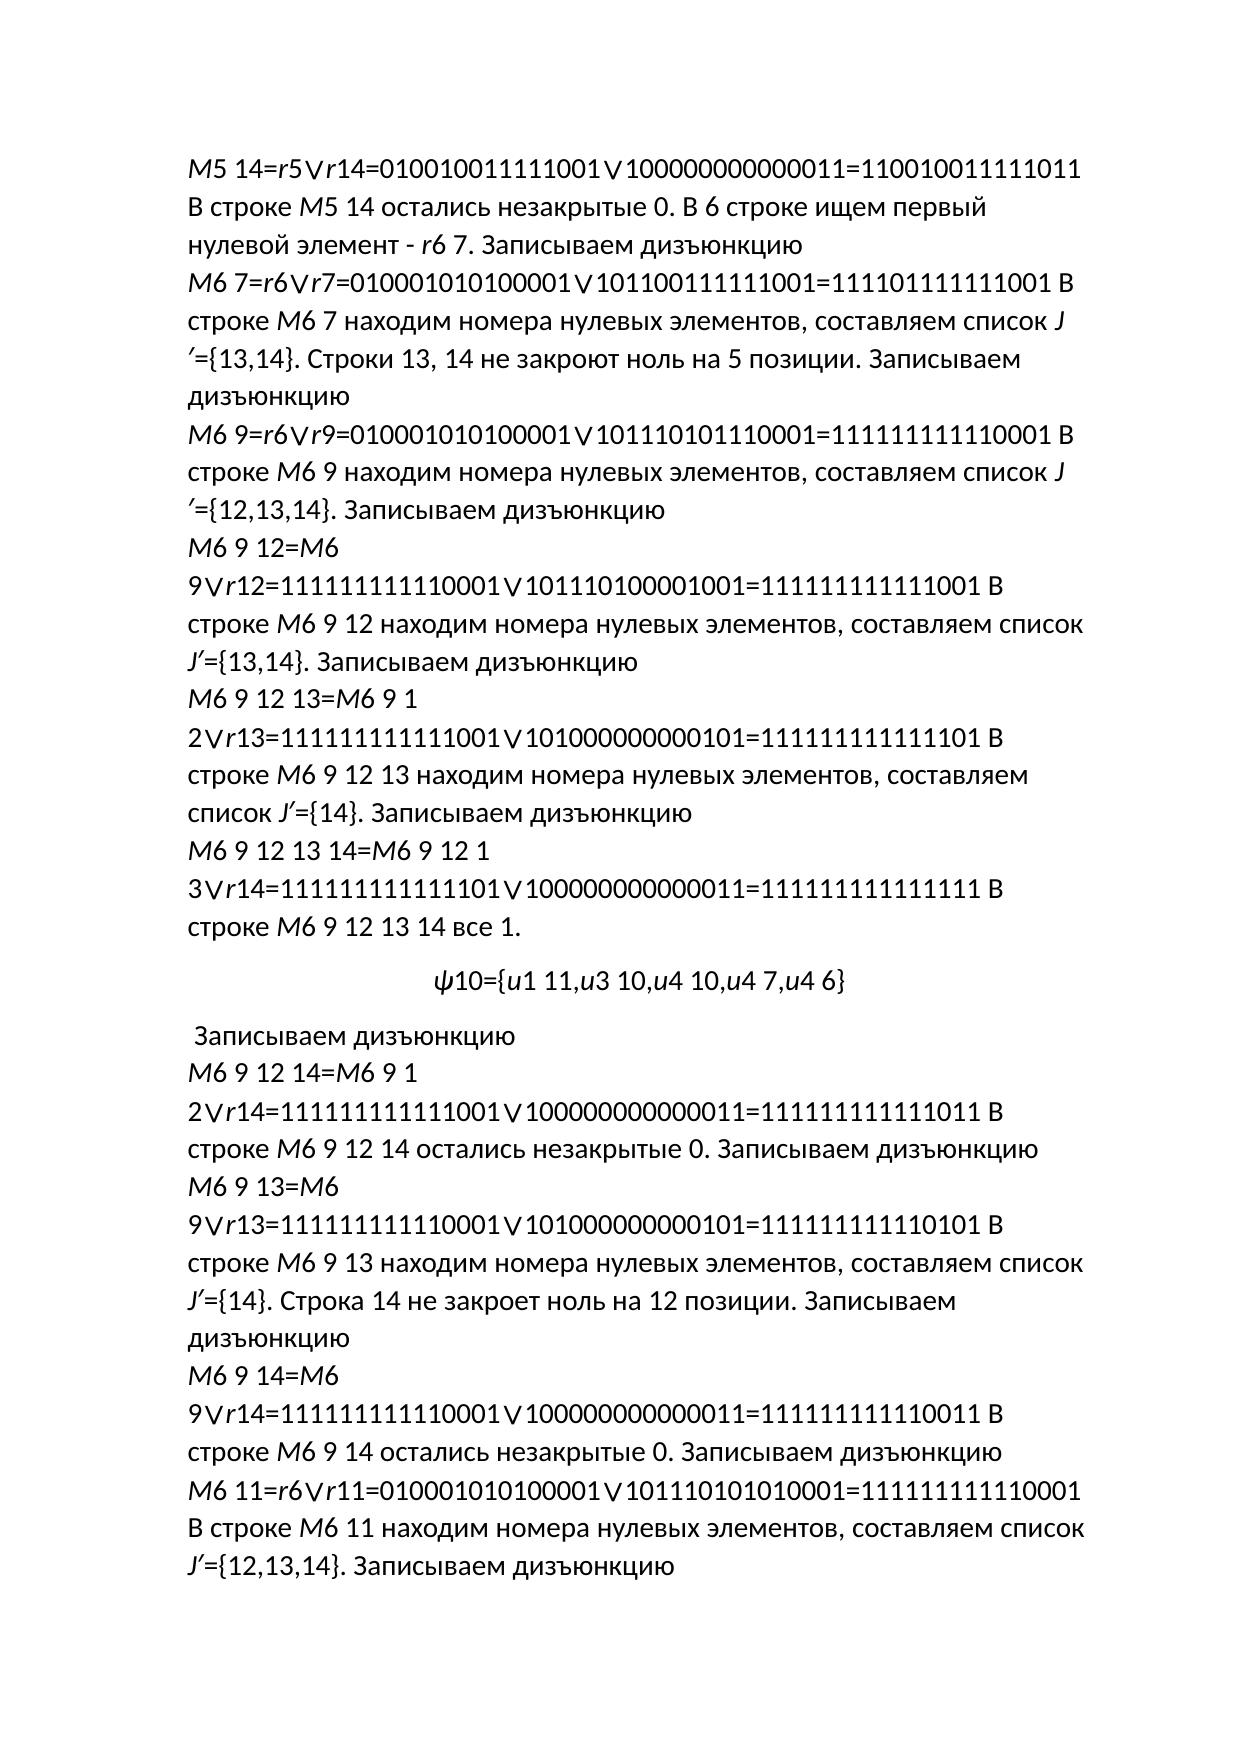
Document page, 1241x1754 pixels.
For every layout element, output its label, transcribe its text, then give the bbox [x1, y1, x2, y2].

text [187, 150, 1090, 943]
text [187, 1017, 1090, 1583]
text ψ10={u1 11,u3 10,u4 10,u4 7,u4 6} [187, 962, 1090, 998]
